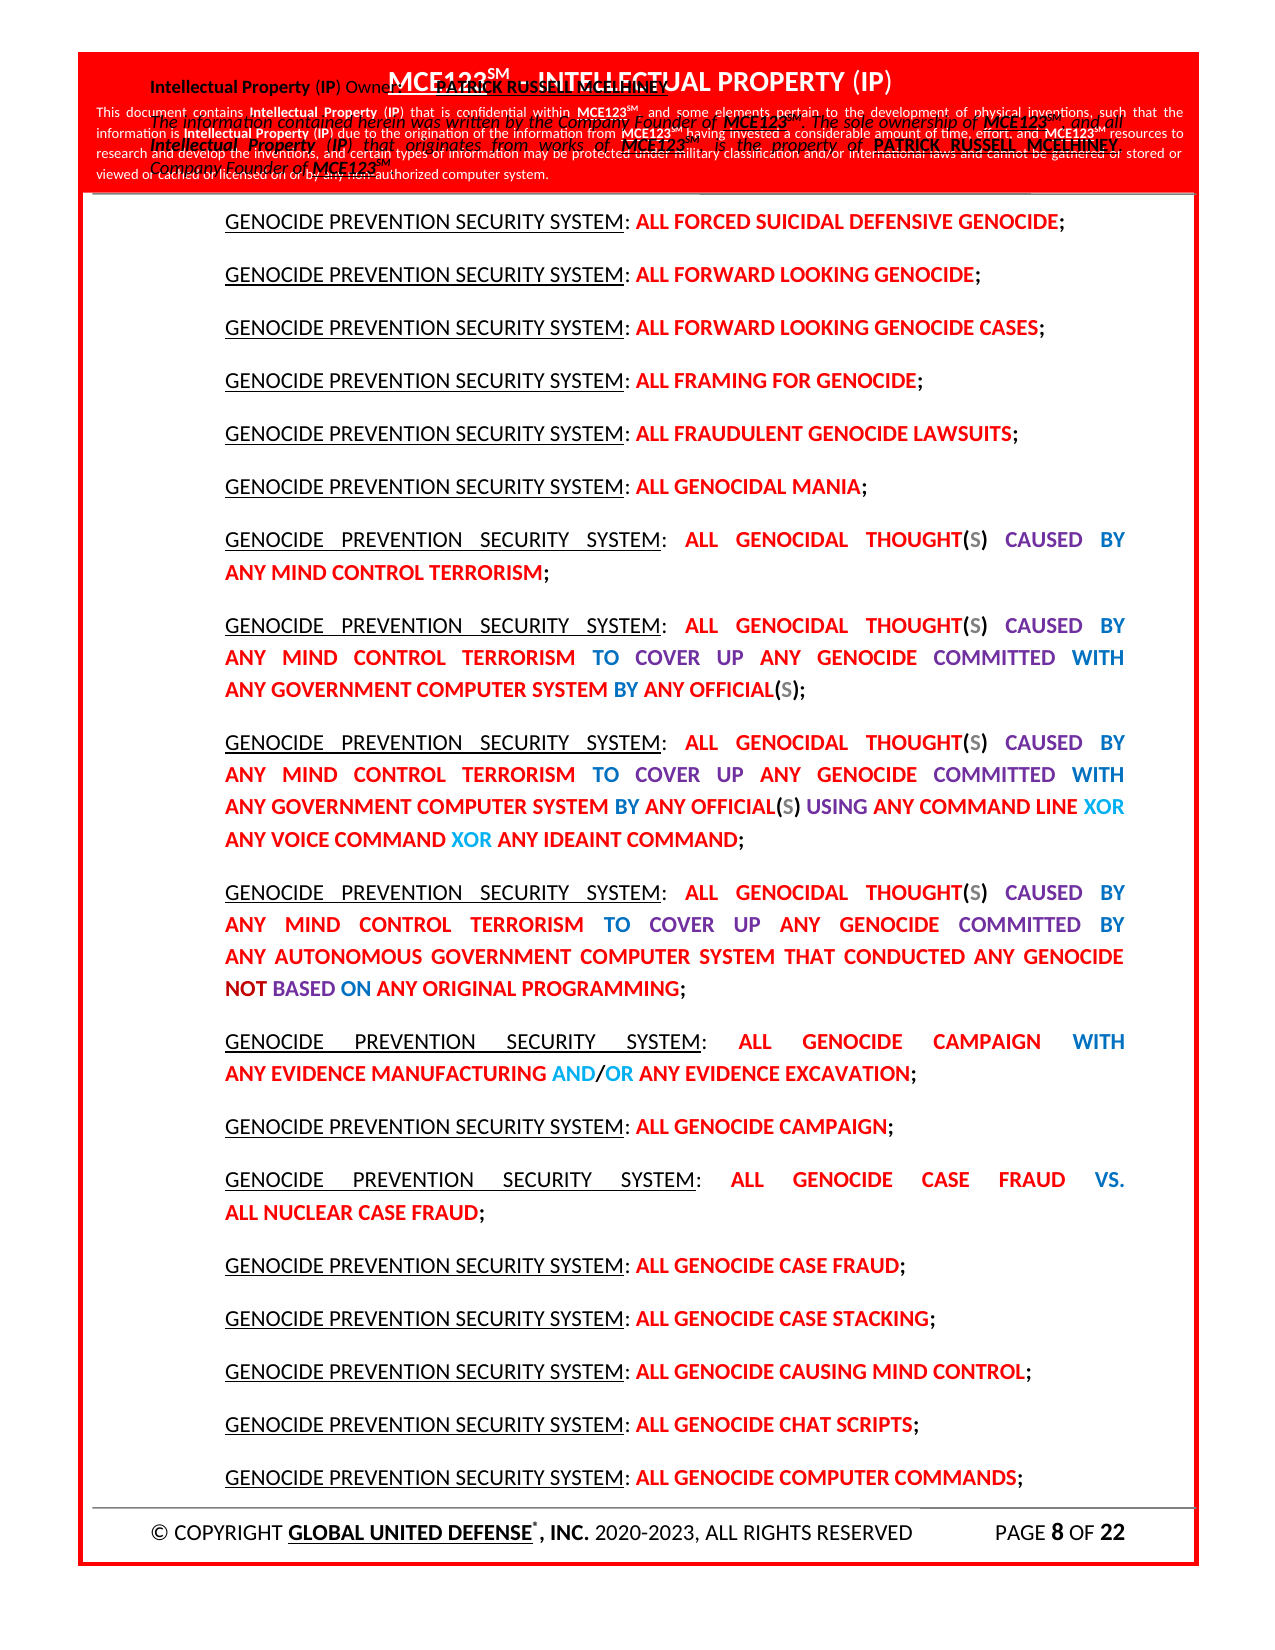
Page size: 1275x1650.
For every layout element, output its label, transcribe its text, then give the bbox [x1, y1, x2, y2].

text GENOCIDE PREVENTION SECURITY SYSTEM: ALL GENOCIDE CAMPAIGN; [187, 1112, 1125, 1141]
text GENOCIDE PREVENTION SECURITY SYSTEM: ALL GENOCIDAL MANIA; [187, 472, 1125, 501]
text GENOCIDE PREVENTION SECURITY SYSTEM: ALL GENOCIDE CASE FRAUD VS. ALL NUCLEAR CASE FRAUD; [187, 1166, 1125, 1226]
text GENOCIDE PREVENTION SECURITY SYSTEM: ALL FRAMING FOR GENOCIDE; [187, 366, 1125, 394]
text GENOCIDE PREVENTION SECURITY SYSTEM: ALL GENOCIDE CHAT SCRIPTS; [225, 1410, 1125, 1438]
text GENOCIDE PREVENTION SECURITY SYSTEM: ALL GENOCIDAL THOUGHT(S) CAUSED BY ANY MIND CONTROL TERRORISM; [187, 526, 1125, 586]
text GENOCIDE PREVENTION SECURITY SYSTEM: ALL GENOCIDE CASE FRAUD; [187, 1251, 1125, 1279]
text GENOCIDE PREVENTION SECURITY SYSTEM: ALL GENOCIDE COMPUTER COMMANDS; [187, 1463, 1125, 1491]
text GENOCIDE PREVENTION SECURITY SYSTEM: ALL GENOCIDAL THOUGHT(S) CAUSED BY ANY MIND CONTROL TERRORISM TO COVER UP ANY GENOCIDE COMMITTED BY ANY AUTONOMOUS GOVERNMENT COMPUTER SYSTEM THAT CONDUCTED ANY GENOCIDE NOT BASED ON ANY ORIGINAL PROGRAMMING; [187, 878, 1125, 1002]
text GENOCIDE PREVENTION SECURITY SYSTEM: ALL FORWARD LOOKING GENOCIDE CASES; [187, 313, 1125, 341]
text GENOCIDE PREVENTION SECURITY SYSTEM: ALL GENOCIDAL THOUGHT(S) CAUSED BY ANY MIND CONTROL TERRORISM TO COVER UP ANY GENOCIDE COMMITTED WITH ANY GOVERNMENT COMPUTER SYSTEM BY ANY OFFICIAL(S); [187, 611, 1125, 703]
text GENOCIDE PREVENTION SECURITY SYSTEM: ALL GENOCIDE CASE STACKING; [187, 1304, 1125, 1332]
text GENOCIDE PREVENTION SECURITY SYSTEM: ALL GENOCIDE CAUSING MIND CONTROL; [187, 1357, 1125, 1385]
text GENOCIDE PREVENTION SECURITY SYSTEM: ALL GENOCIDAL THOUGHT(S) CAUSED BY ANY MIND CONTROL TERRORISM TO COVER UP ANY GENOCIDE COMMITTED WITH ANY GOVERNMENT COMPUTER SYSTEM BY ANY OFFICIAL(S) USING ANY COMMAND LINE XOR ANY VOICE COMMAND XOR ANY IDEAINT COMMAND; [187, 728, 1125, 853]
text GENOCIDE PREVENTION SECURITY SYSTEM: ALL FORWARD LOOKING GENOCIDE; [187, 260, 1125, 288]
text GENOCIDE PREVENTION SECURITY SYSTEM: ALL FRAUDULENT GENOCIDE LAWSUITS; [187, 419, 1125, 447]
text GENOCIDE PREVENTION SECURITY SYSTEM: ALL GENOCIDE CAMPAIGN WITH ANY EVIDENCE MANUFACTURING AND/OR ANY EVIDENCE EXCAVATION; [187, 1027, 1125, 1087]
text GENOCIDE PREVENTION SECURITY SYSTEM: ALL FORCED SUICIDAL DEFENSIVE GENOCIDE; [187, 207, 1125, 235]
